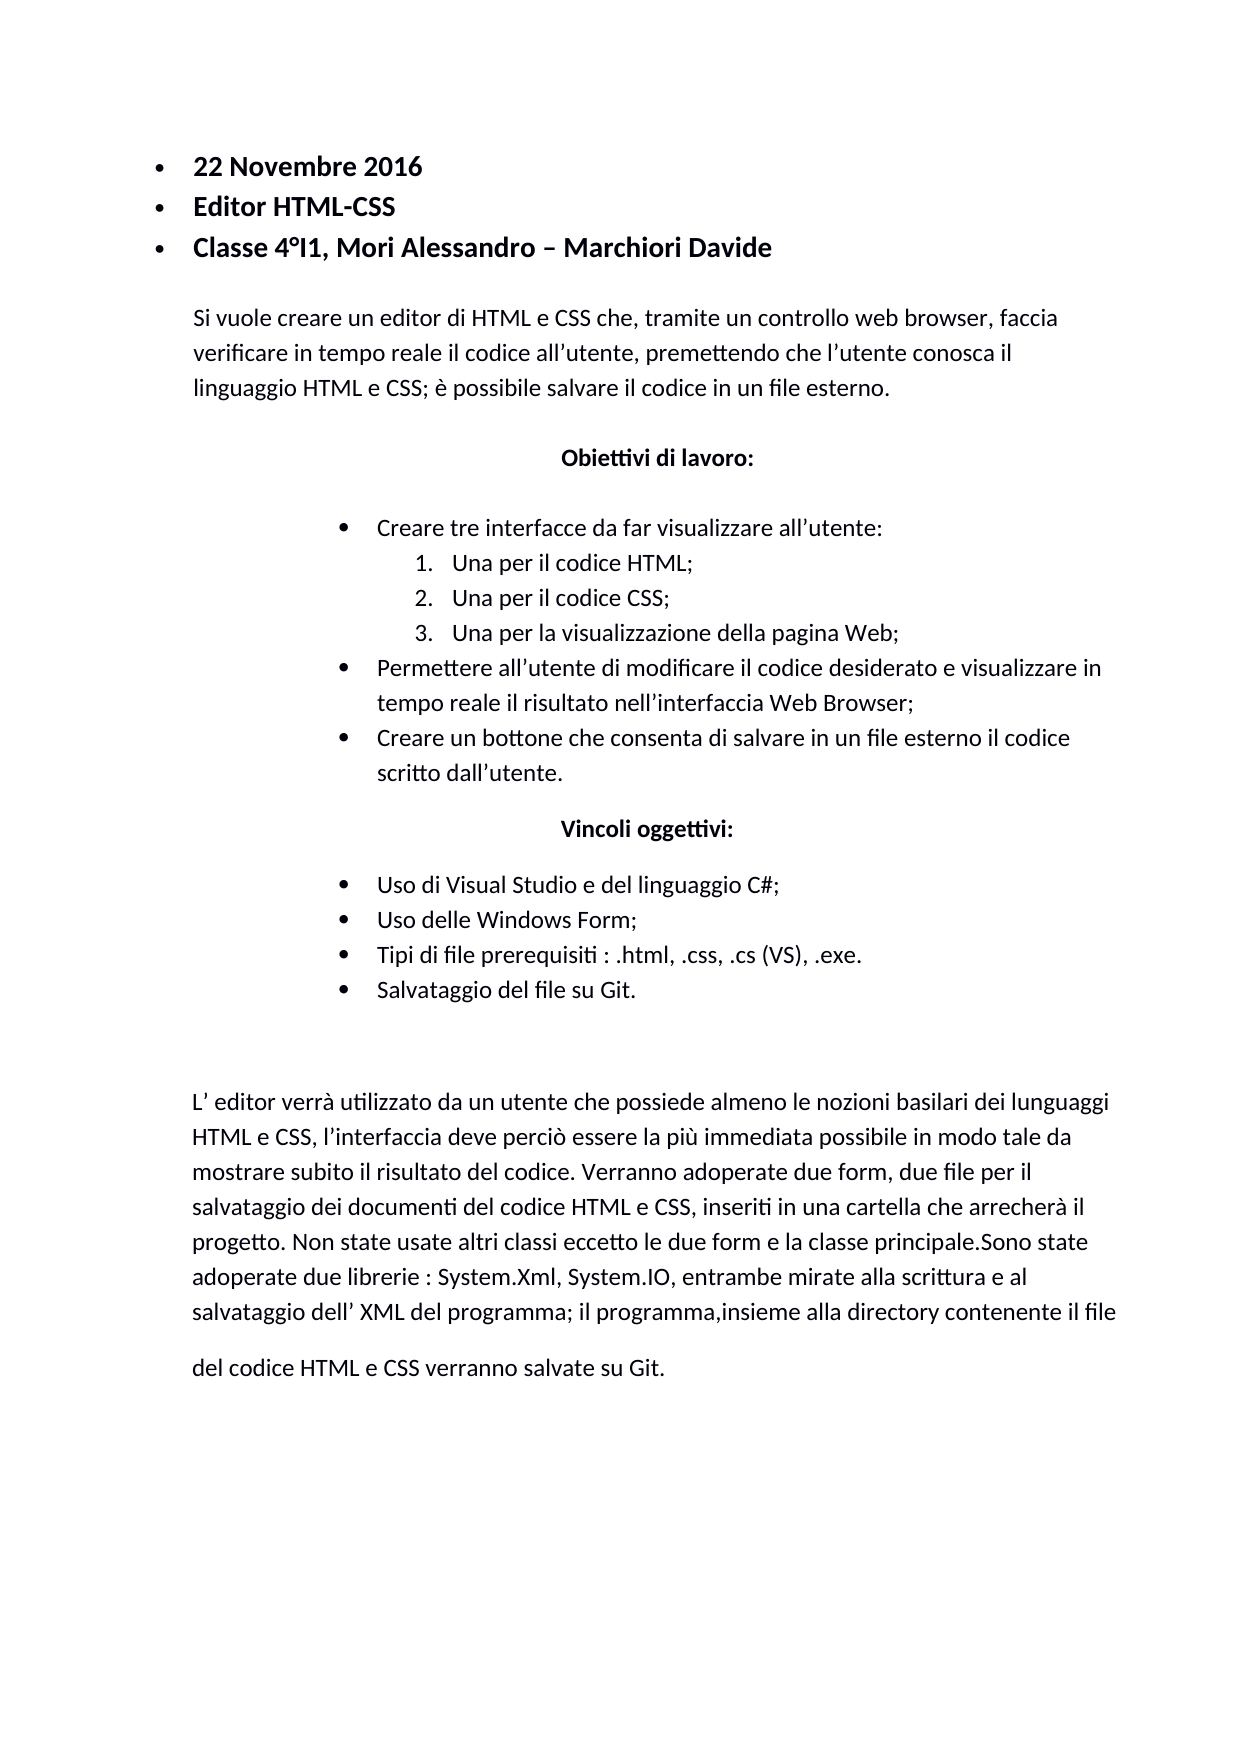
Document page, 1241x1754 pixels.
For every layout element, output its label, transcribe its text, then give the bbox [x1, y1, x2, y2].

list Una per il codice CSS; [414, 583, 1122, 613]
text del codice HTML e CSS verranno salvate su Git. [192, 1352, 1122, 1382]
list Una per il codice HTML; [414, 548, 1122, 578]
text L’ editor verrà utilizzato da un utente che possiede almeno le nozioni basilari dei lunguaggi HTML e CSS, l’interfaccia deve perciò essere la più immediata possibile in modo tale da mostrare subito il risultato del codice. Verranno adoperate due form, due file per il salvataggio dei documenti del codice HTML e CSS, inseriti in una cartella che arrecherà il progetto. Non state usate altri classi eccetto le due form e la classe principale.Sono state adoperate due librerie : System.Xml, System.IO, entrambe mirate alla scrittura e al salvataggio dell’ XML del programma; il programma,insieme alla directory contenente il file [192, 1086, 1122, 1326]
list Uso delle Windows Form; [339, 904, 1122, 935]
list Obiettivi di lavoro: [193, 443, 1122, 473]
list Salvataggio del file su Git. [339, 974, 1122, 1005]
list Permettere all’utente di modificare il codice desiderato e visualizzare in tempo reale il risultato nell’interfaccia Web Browser; [339, 653, 1122, 718]
list Uso di Visual Studio e del linguaggio C#; [339, 869, 1122, 900]
list Editor HTML-CSS [156, 188, 1122, 224]
list Creare tre interfacce da far visualizzare all’utente: [339, 513, 1122, 543]
list Tipi di file prerequisiti : .html, .css, .cs (VS), .exe. [339, 939, 1122, 970]
list Classe 4°I1, Mori Alessandro – Marchiori Davide [156, 229, 1122, 265]
list 22 Novembre 2016 [156, 148, 1122, 183]
list Una per la visualizzazione della pagina Web; [414, 618, 1122, 648]
list Creare un bottone che consenta di salvare in un file esterno il codice scritto dall’utente. [339, 723, 1122, 788]
list Si vuole creare un editor di HTML e CSS che, tramite un controllo web browser, faccia verificare in tempo reale il codice all’utente, premettendo che l’utente conosca il linguaggio HTML e CSS; è possibile salvare il codice in un file esterno. [193, 303, 1122, 403]
text Vincoli oggettivi: [489, 813, 1122, 844]
